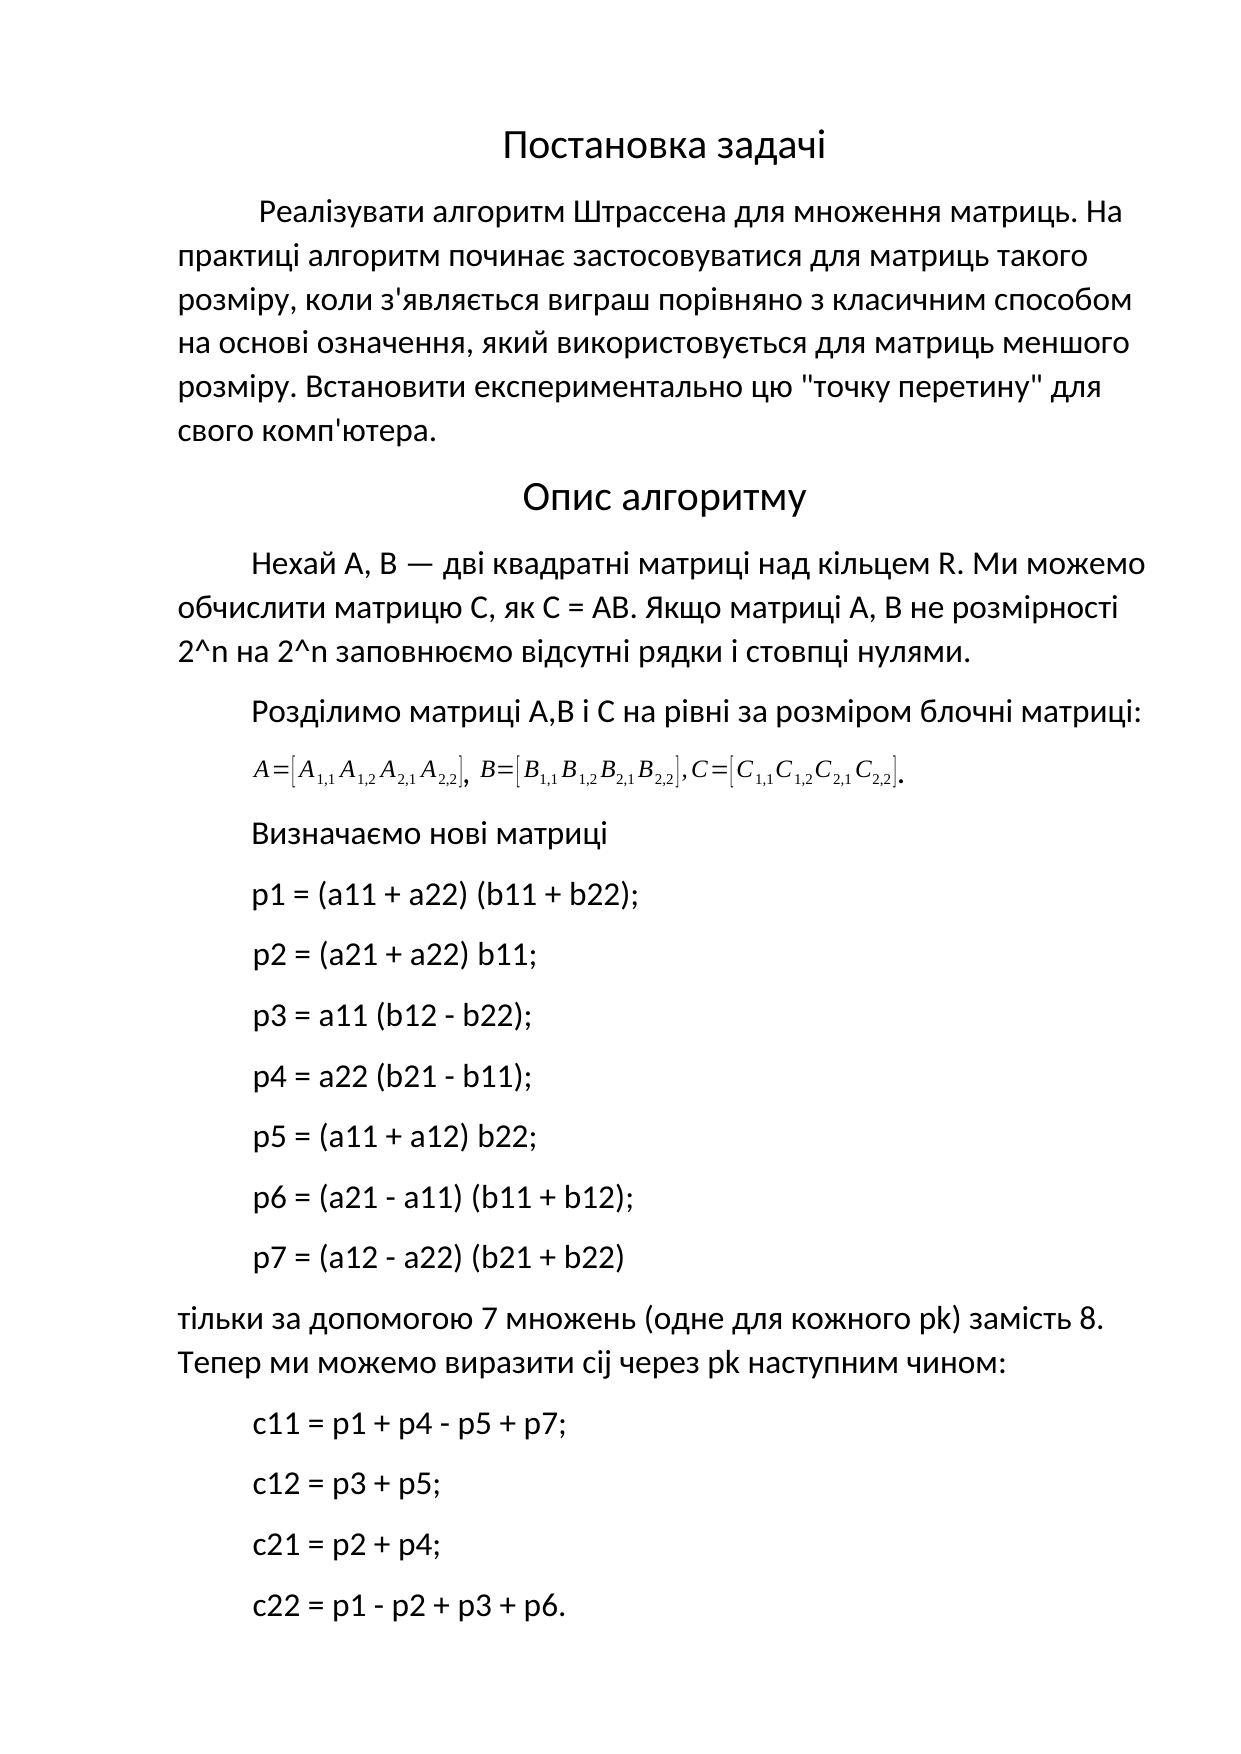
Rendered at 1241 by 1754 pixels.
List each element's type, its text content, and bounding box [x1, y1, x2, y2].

text p2 = (a21 + a22) b11; [177, 933, 1152, 974]
text Опис алгоритму [177, 470, 1152, 521]
text p5 = (a11 + a12) b22; [177, 1115, 1152, 1156]
text Визначаємо нові матриці [177, 812, 1152, 853]
text p1 = (a11 + a22) (b11 + b22); [177, 873, 1152, 913]
text Нехай A, B — дві квадратні матриці над кільцем R. Ми можемо обчислити матрицю C, як C = AB. Якщо матриці A, B не розмірності 2^n на 2^n заповнюємо відсутні рядки і стовпці нулями. [177, 542, 1152, 670]
text c11 = p1 + p4 - p5 + p7; [177, 1402, 1152, 1442]
text p3 = a11 (b12 - b22); [177, 994, 1152, 1035]
text p7 = (a12 - a22) (b21 + b22) [177, 1237, 1152, 1277]
text Постановка задачі [177, 118, 1152, 169]
text c12 = p3 + p5; [177, 1462, 1152, 1503]
text c22 = p1 - p2 + p3 + p6. [177, 1584, 1152, 1624]
text , . [177, 751, 1152, 792]
text тільки за допомогою 7 множень (одне для кожного pk) замість 8. Тепер ми можемо виразити cij через pk наступним чином: [177, 1297, 1152, 1382]
text c21 = p2 + p4; [177, 1523, 1152, 1564]
text p6 = (a21 - a11) (b11 + b12); [177, 1176, 1152, 1217]
text Реалізувати алгоритм Штрассена для множення матриць. На практиці алгоритм починає застосовуватися для матриць такого розміру, коли з'являється виграш порівняно з класичним способом на основі означення, який використовується для матриць меншого розміру. Встановити експериментально цю "точку перетину" для свого комп'ютера. [177, 190, 1152, 450]
text p4 = a22 (b21 - b11); [177, 1055, 1152, 1095]
text Розділимо матриці A,B і C на рівні за розміром блочні матриці: [177, 690, 1152, 731]
